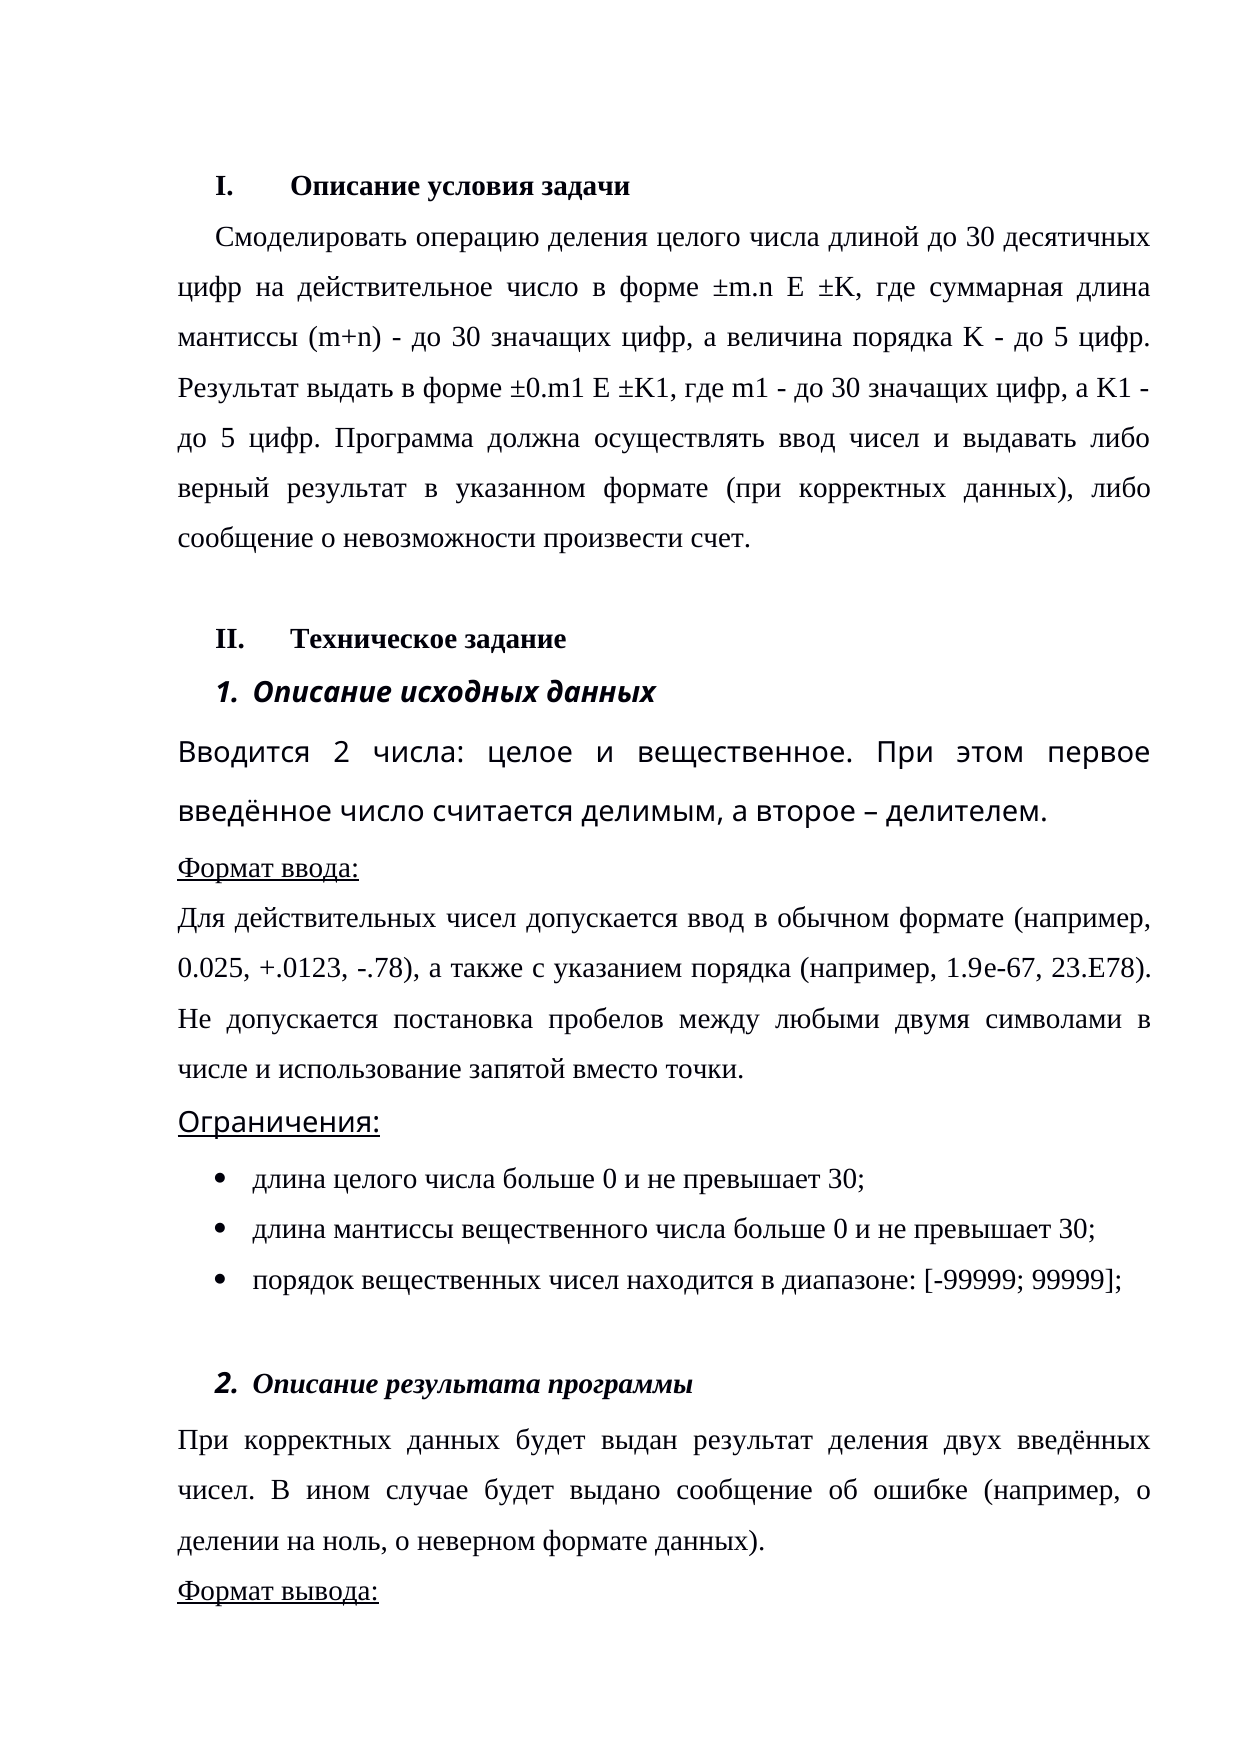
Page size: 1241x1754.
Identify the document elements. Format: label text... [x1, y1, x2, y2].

list Описание исходных данных [215, 672, 1152, 711]
list длина целого числа больше 0 и не превышает 30; [215, 1161, 1152, 1195]
text При корректных данных будет выдан результат деления двух введённых чисел. В ином случае будет выдано сообщение об ошибке (например, о делении на ноль, о неверном формате данных). [177, 1422, 1152, 1556]
text Формат ввода: [177, 850, 1152, 883]
text Вводится 2 числа: целое и вещественное. При этом первое введённое число считается делимым, а второе – делителем. [177, 731, 1152, 830]
text Ограничения: [177, 1102, 1152, 1141]
text Смоделировать операцию деления целого числа длиной до 30 десятичных цифр на действительное число в форме ±m.n Е ±K, где суммарная длина мантиссы (m+n) - до 30 значащих цифр, а величина порядка K - до 5 цифр. Результат выдать в форме ±0.m1 Е ±K1, где m1 - до 30 значащих цифр, а K1 - до 5 цифр. Программа должна осуществлять ввод чисел и выдавать либо верный результат в указанном формате (при корректных данных), либо сообщение о невозможности произвести счет. [177, 219, 1152, 554]
list Техническое задание [215, 621, 1152, 655]
list Описание условия задачи [215, 168, 1152, 202]
list порядок вещественных чисел находится в диапазоне: [-99999; 99999]; [215, 1262, 1152, 1296]
text Для действительных чисел допускается ввод в обычном формате (например, 0.025, +.0123, -.78), а также с указанием порядка (например, 1.9e-67, 23.E78). Не допускается постановка пробелов между любыми двумя символами в числе и использование запятой вместо точки. [177, 900, 1152, 1085]
list длина мантиссы вещественного числа больше 0 и не превышает 30; [215, 1211, 1152, 1245]
list Описание результата программы [215, 1363, 1152, 1402]
text Формат вывода: [177, 1573, 1152, 1607]
